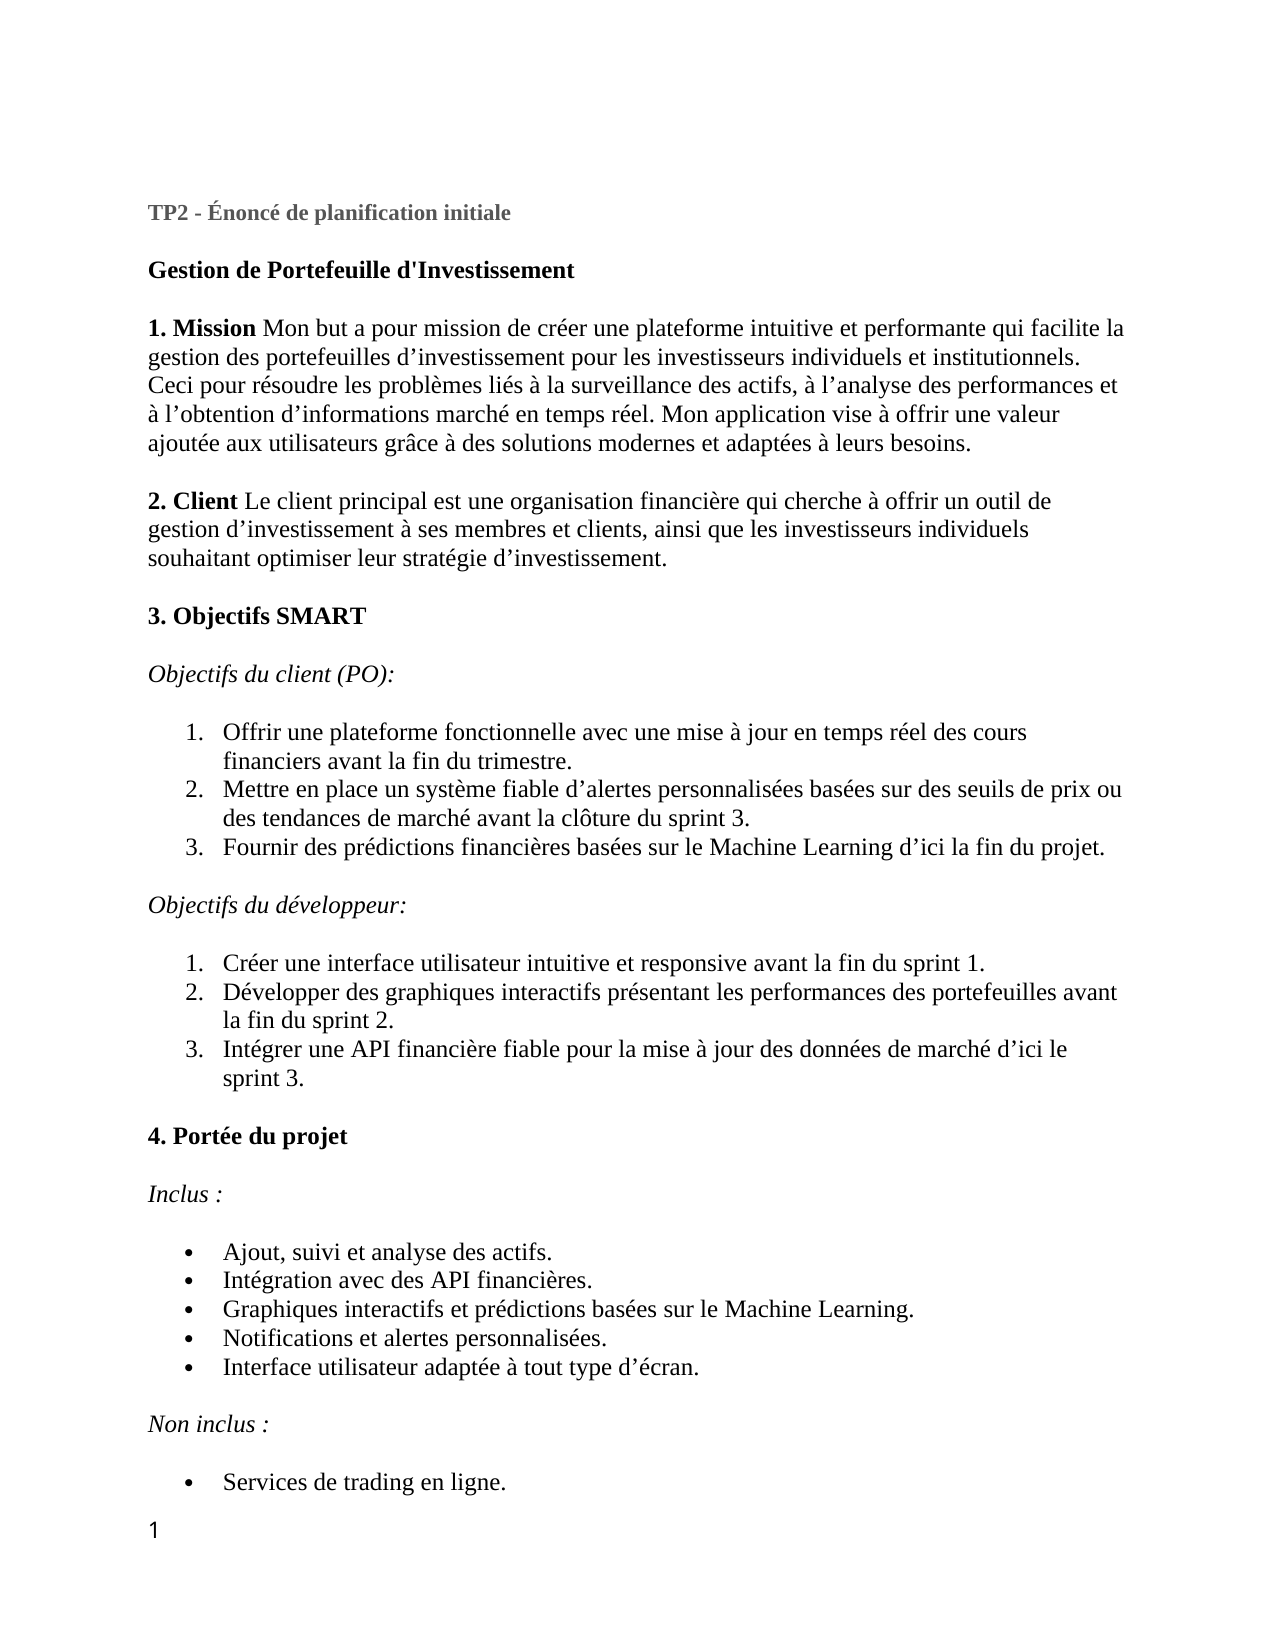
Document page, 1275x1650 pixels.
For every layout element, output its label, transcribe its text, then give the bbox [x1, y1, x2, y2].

text Gestion de Portefeuille d'Investissement [148, 255, 1127, 284]
list Intégration avec des API financières. [185, 1265, 1127, 1294]
list Intégrer une API financière fiable pour la mise à jour des données de marché d’ici le sprint 3. [185, 1034, 1127, 1092]
list Interface utilisateur adaptée à tout type d’écran. [185, 1352, 1127, 1380]
text TP2 - Énoncé de planification initiale [148, 163, 1127, 226]
list Créer une interface utilisateur intuitive et responsive avant la fin du sprint 1. [185, 948, 1127, 977]
list Fournir des prédictions financières basées sur le Machine Learning d’ici la fin du projet. [185, 832, 1127, 861]
text 4. Portée du projet [148, 1121, 1127, 1149]
list Mettre en place un système fiable d’alertes personnalisées basées sur des seuils de prix ou des tendances de marché avant la clôture du sprint 3. [185, 774, 1127, 832]
text Objectifs du développeur: [148, 890, 1127, 919]
text Non inclus : [148, 1409, 1127, 1438]
text Objectifs du client (PO): [148, 659, 1127, 688]
list Graphiques interactifs et prédictions basées sur le Machine Learning. [185, 1294, 1127, 1323]
text 1. Mission Mon but a pour mission de créer une plateforme intuitive et performante qui facilite la gestion des portefeuilles d’investissement pour les investisseurs individuels et institutionnels. Ceci pour résoudre les problèmes liés à la surveillance des actifs, à l’analyse des performances et à l’obtention d’informations marché en temps réel. Mon application vise à offrir une valeur ajoutée aux utilisateurs grâce à des solutions modernes et adaptées à leurs besoins. [148, 313, 1127, 457]
text 3. Objectifs SMART [148, 601, 1127, 630]
list Notifications et alertes personnalisées. [185, 1323, 1127, 1352]
list Développer des graphiques interactifs présentant les performances des portefeuilles avant la fin du sprint 2. [185, 977, 1127, 1034]
text Inclus : [148, 1179, 1127, 1207]
list Services de trading en ligne. [185, 1467, 1127, 1496]
list Ajout, suivi et analyse des actifs. [185, 1237, 1127, 1265]
list Offrir une plateforme fonctionnelle avec une mise à jour en temps réel des cours financiers avant la fin du trimestre. [185, 717, 1127, 774]
text 2. Client Le client principal est une organisation financière qui cherche à offrir un outil de gestion d’investissement à ses membres et clients, ainsi que les investisseurs individuels souhaitant optimiser leur stratégie d’investissement. [148, 486, 1127, 572]
